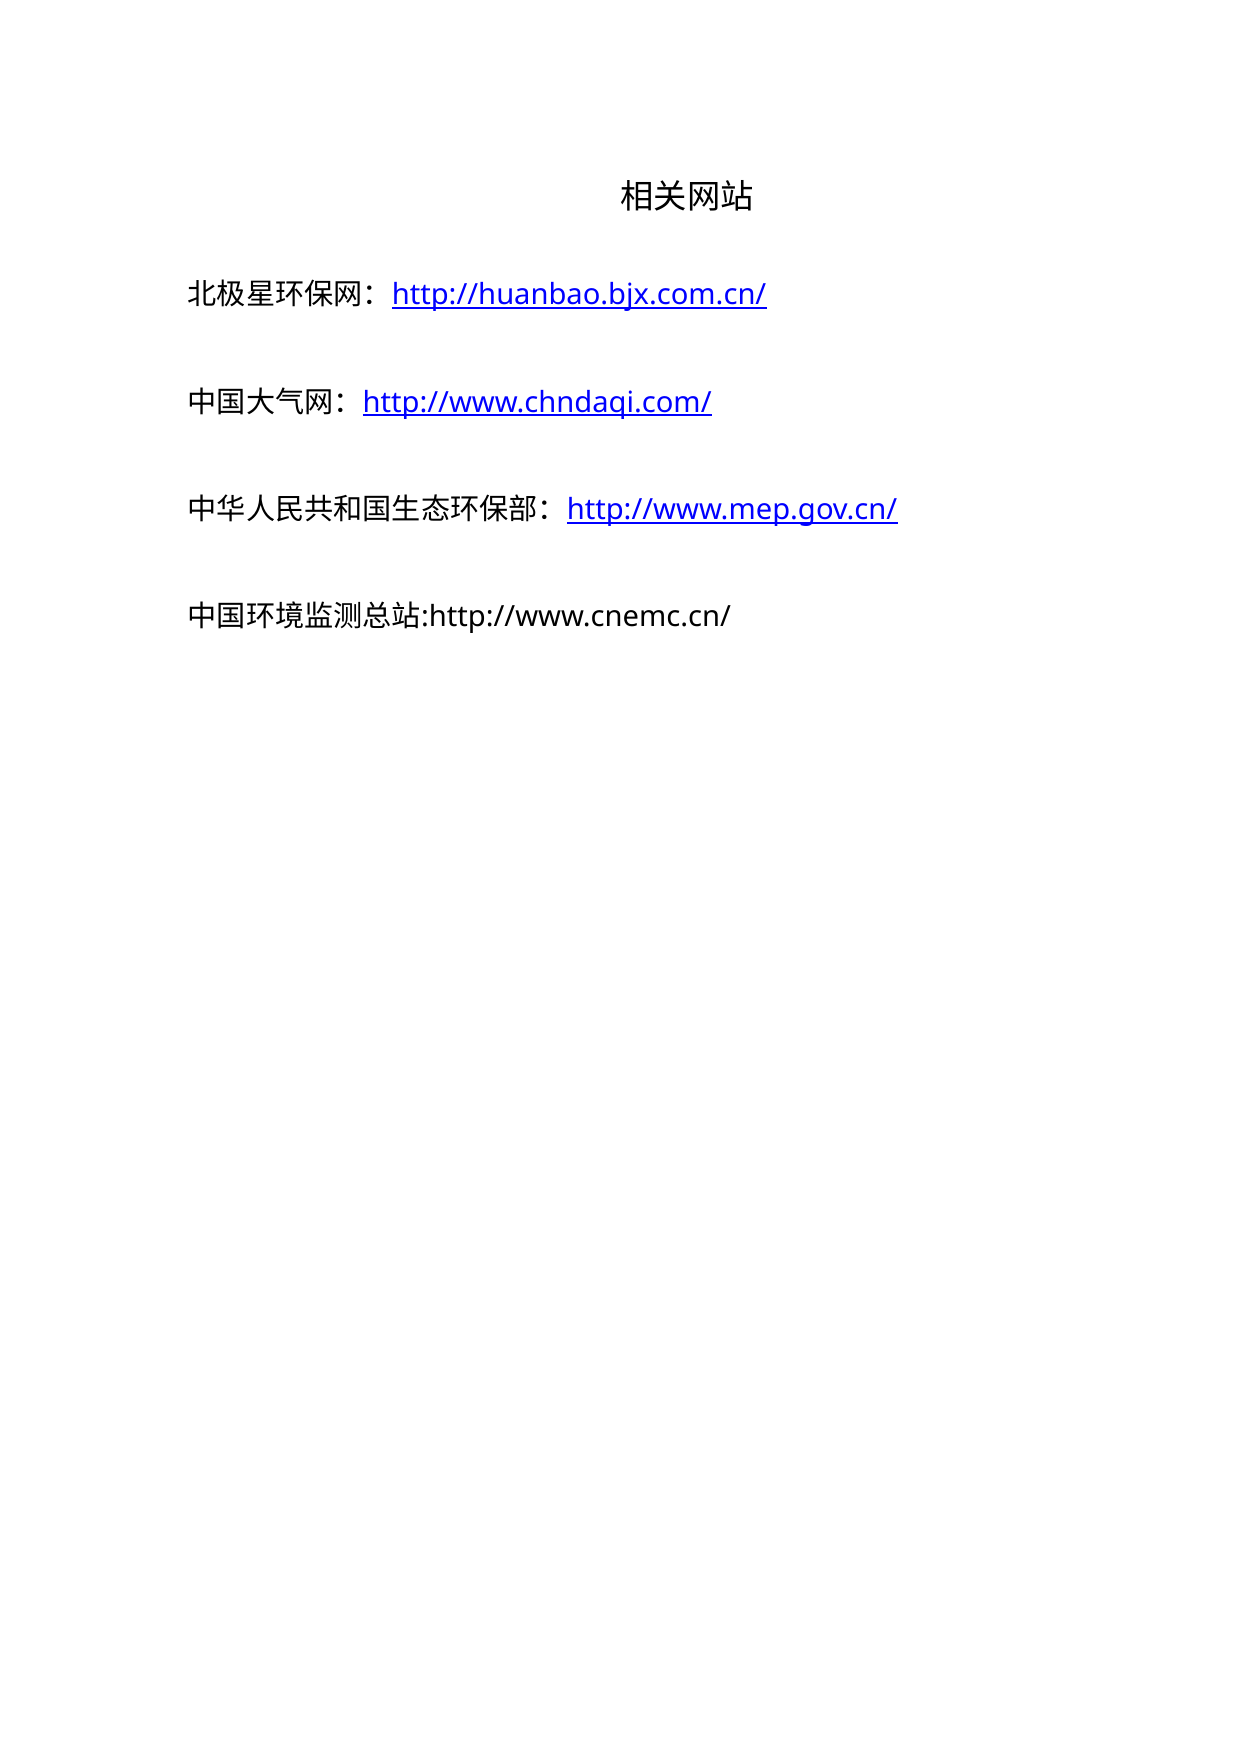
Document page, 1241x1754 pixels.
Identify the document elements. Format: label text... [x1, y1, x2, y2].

text 中国环境监测总站:http://www.cnemc.cn/ [187, 582, 1053, 647]
text 北极星环保网：http://huanbao.bjx.com.cn/ [187, 259, 1053, 324]
text 中国大气网：http://www.chndaqi.com/ [187, 367, 1053, 432]
text 相关网站 [187, 162, 1053, 227]
text 中华人民共和国生态环保部：http://www.mep.gov.cn/ [187, 474, 1053, 539]
